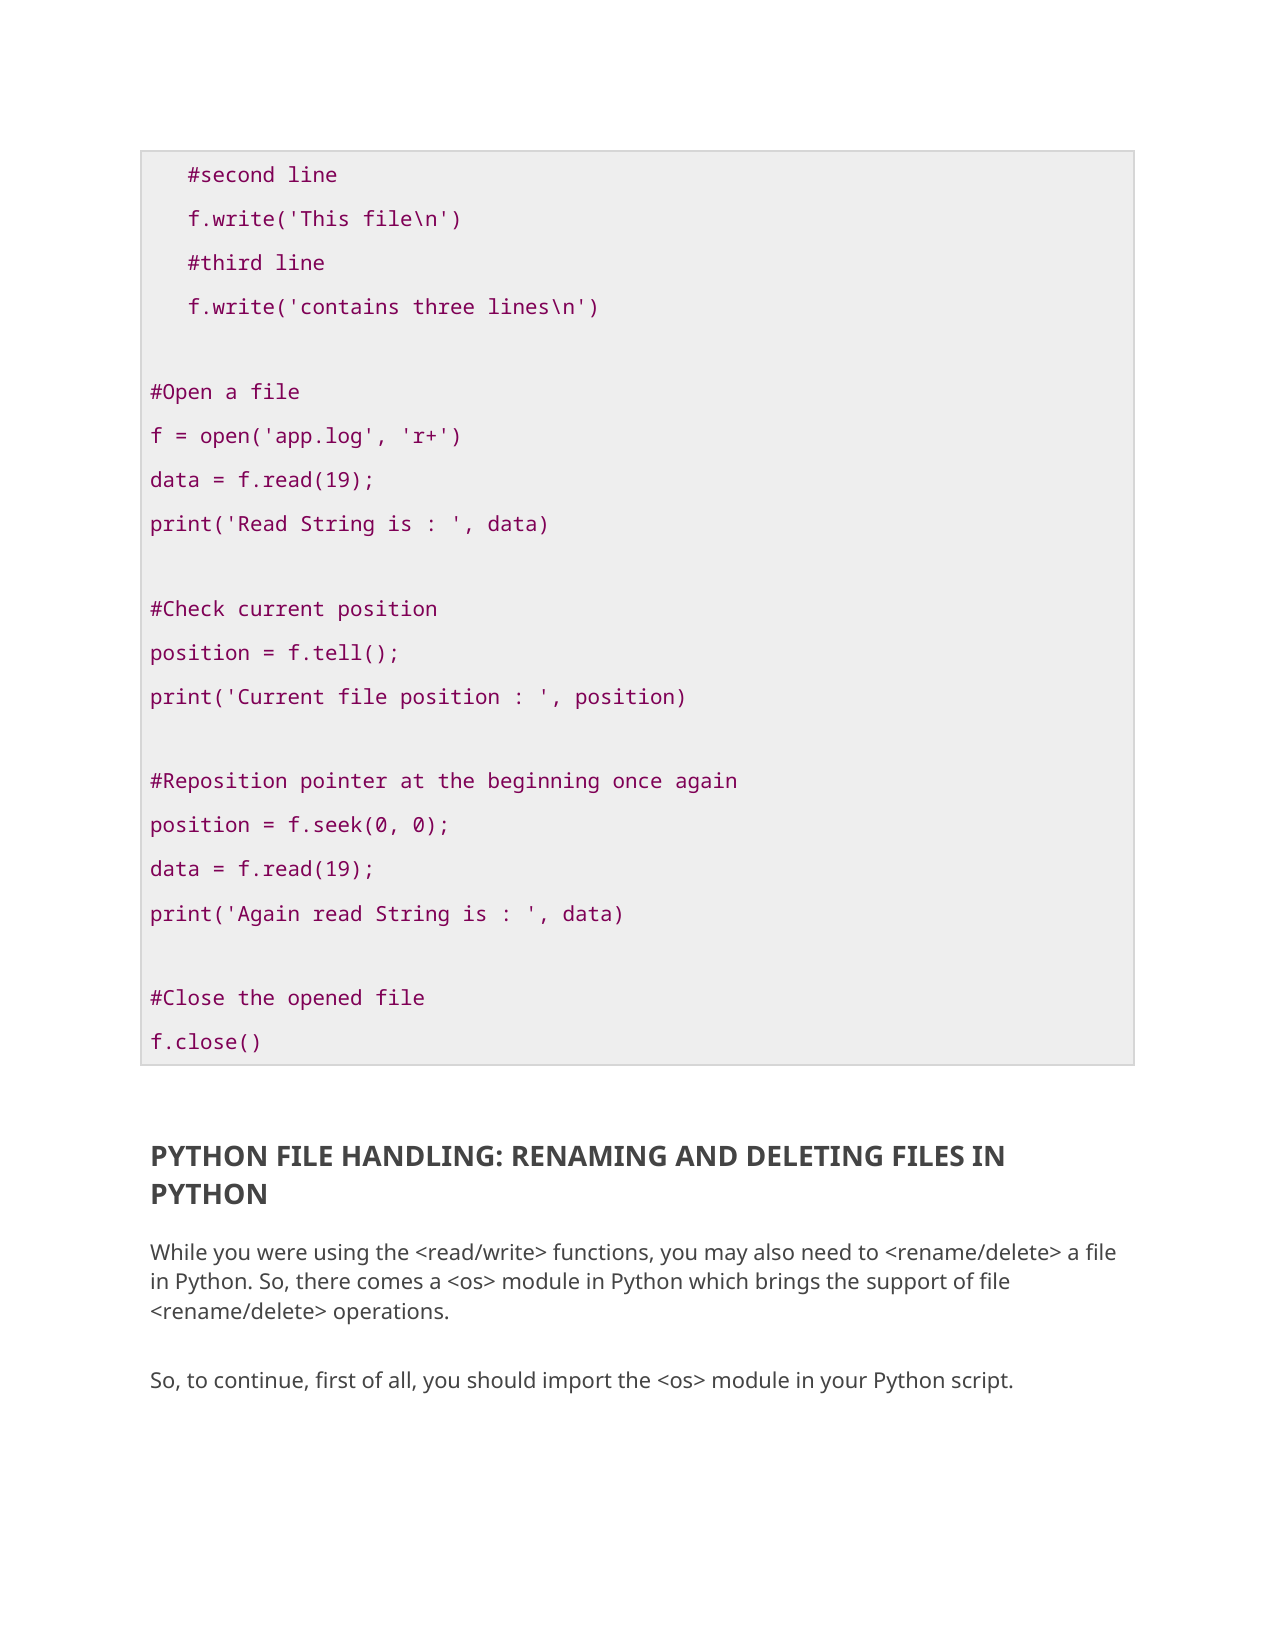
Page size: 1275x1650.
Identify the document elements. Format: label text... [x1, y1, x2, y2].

text data = f.read(19); [142, 455, 1133, 493]
text f = open('app.log', 'r+') [142, 411, 1133, 449]
text #second line [142, 152, 1133, 188]
text position = f.seek(0, 0); [142, 801, 1133, 839]
text print('Current file position : ', position) [142, 672, 1133, 710]
text #Check current position [142, 584, 1133, 622]
text #Reposition pointer at the beginning once again [142, 757, 1133, 795]
text print('Read String is : ', data) [142, 499, 1133, 537]
text f.close() [142, 1017, 1133, 1064]
text position = f.tell(); [142, 628, 1133, 666]
text f.write('This file\n') [142, 194, 1133, 232]
text #Open a file [142, 367, 1133, 405]
text data = f.read(19); [142, 845, 1133, 883]
text print('Again read String is : ', data) [142, 889, 1133, 927]
text So, to continue, first of all, you should import the <os> module in your Python script. [150, 1365, 1125, 1395]
text f.write('contains three lines\n') [142, 282, 1133, 321]
text #third line [142, 238, 1133, 276]
text While you were using the <read/write> functions, you may also need to <rename/delete> a file in Python. So, there comes a <os> module in Python which brings the support of file <rename/delete> operations. [150, 1236, 1125, 1326]
text #Close the opened file [142, 973, 1133, 1012]
subtitle PYTHON FILE HANDLING: RENAMING AND DELETING FILES IN PYTHON [150, 1136, 1125, 1213]
